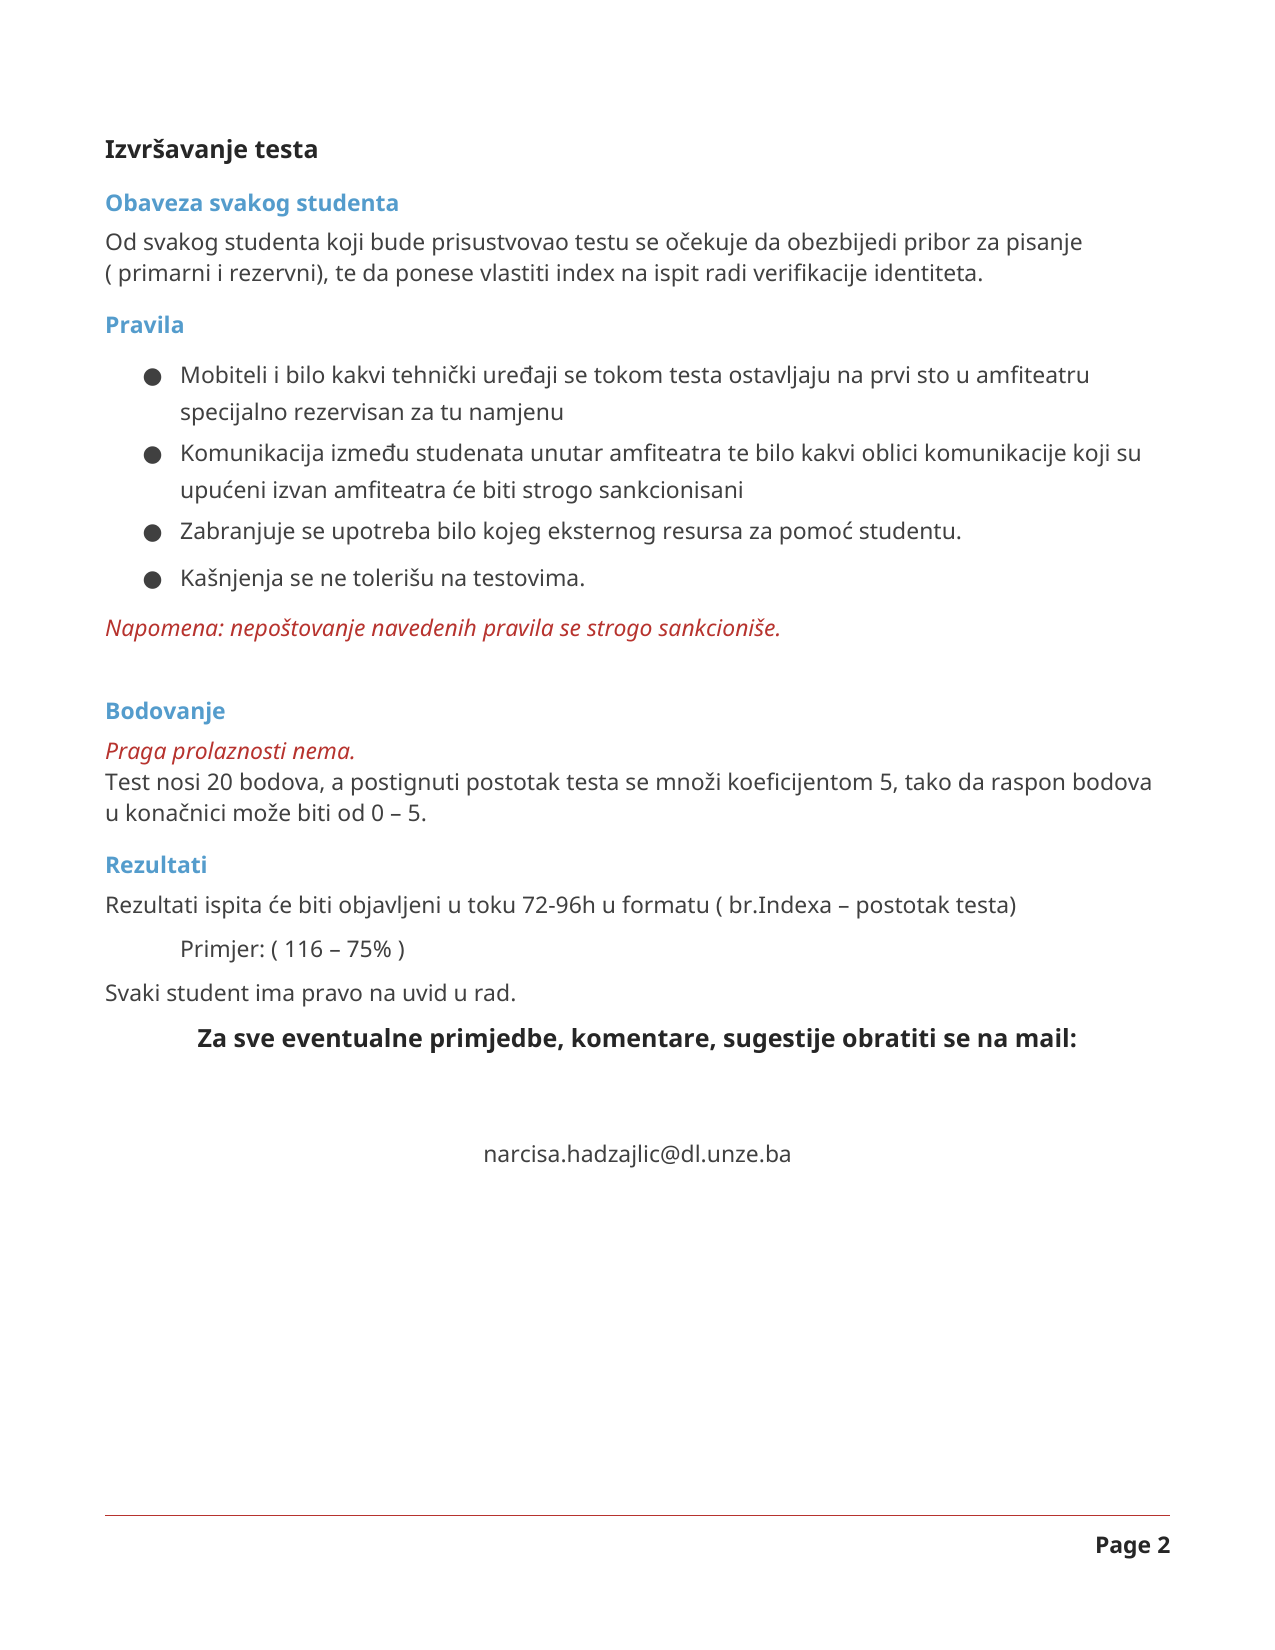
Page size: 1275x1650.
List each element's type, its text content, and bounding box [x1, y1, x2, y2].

list Komunikacija između studenata unutar amfiteatra te bilo kakvi oblici komunikacije koji su upućeni izvan amfiteatra će biti strogo sankcionisani [142, 427, 1170, 506]
subtitle Za sve eventualne primjedbe, komentare, sugestije obratiti se na mail: [105, 1020, 1170, 1054]
subtitle Praga prolaznosti nema. [105, 735, 1170, 766]
text Od svakog studenta koji bude prisustvovao testu se očekuje da obezbijedi pribor za pisanje ( primarni i rezervni), te da ponese vlastiti index na ispit radi verifikacije identiteta. [105, 226, 1170, 289]
list Kašnjenja se ne tolerišu na testovima. [142, 552, 1170, 599]
subtitle Napomena: nepoštovanje navedenih pravila se strogo sankcioniše. [105, 612, 1170, 643]
text narcisa.hadzajlic@dl.unze.ba [105, 1138, 1170, 1169]
subtitle Rezultati [105, 849, 1170, 881]
subtitle Obaveza svakog studenta [105, 187, 1170, 218]
text Rezultati ispita će biti objavljeni u toku 72-96h u formatu ( br.Indexa – postotak testa) [105, 889, 1170, 920]
text Svaki student ima pravo na uvid u rad. [105, 977, 1170, 1008]
text Test nosi 20 bodova, a postignuti postotak testa se množi koeficijentom 5, tako da raspon bodova u konačnici može biti od 0 – 5. [105, 766, 1170, 829]
subtitle Pravila [105, 309, 1170, 341]
list Mobiteli i bilo kakvi tehnički uređaji se tokom testa ostavljaju na prvi sto u amfiteatru specijalno rezervisan za tu namjenu [142, 349, 1170, 427]
subtitle Izvršavanje testa [105, 132, 1170, 166]
list Zabranjuje se upotreba bilo kojeg eksternog resursa za pomoć studentu. [142, 506, 1170, 552]
text Primjer: ( 116 – 75% ) [105, 933, 1170, 964]
subtitle Bodovanje [105, 695, 1170, 727]
